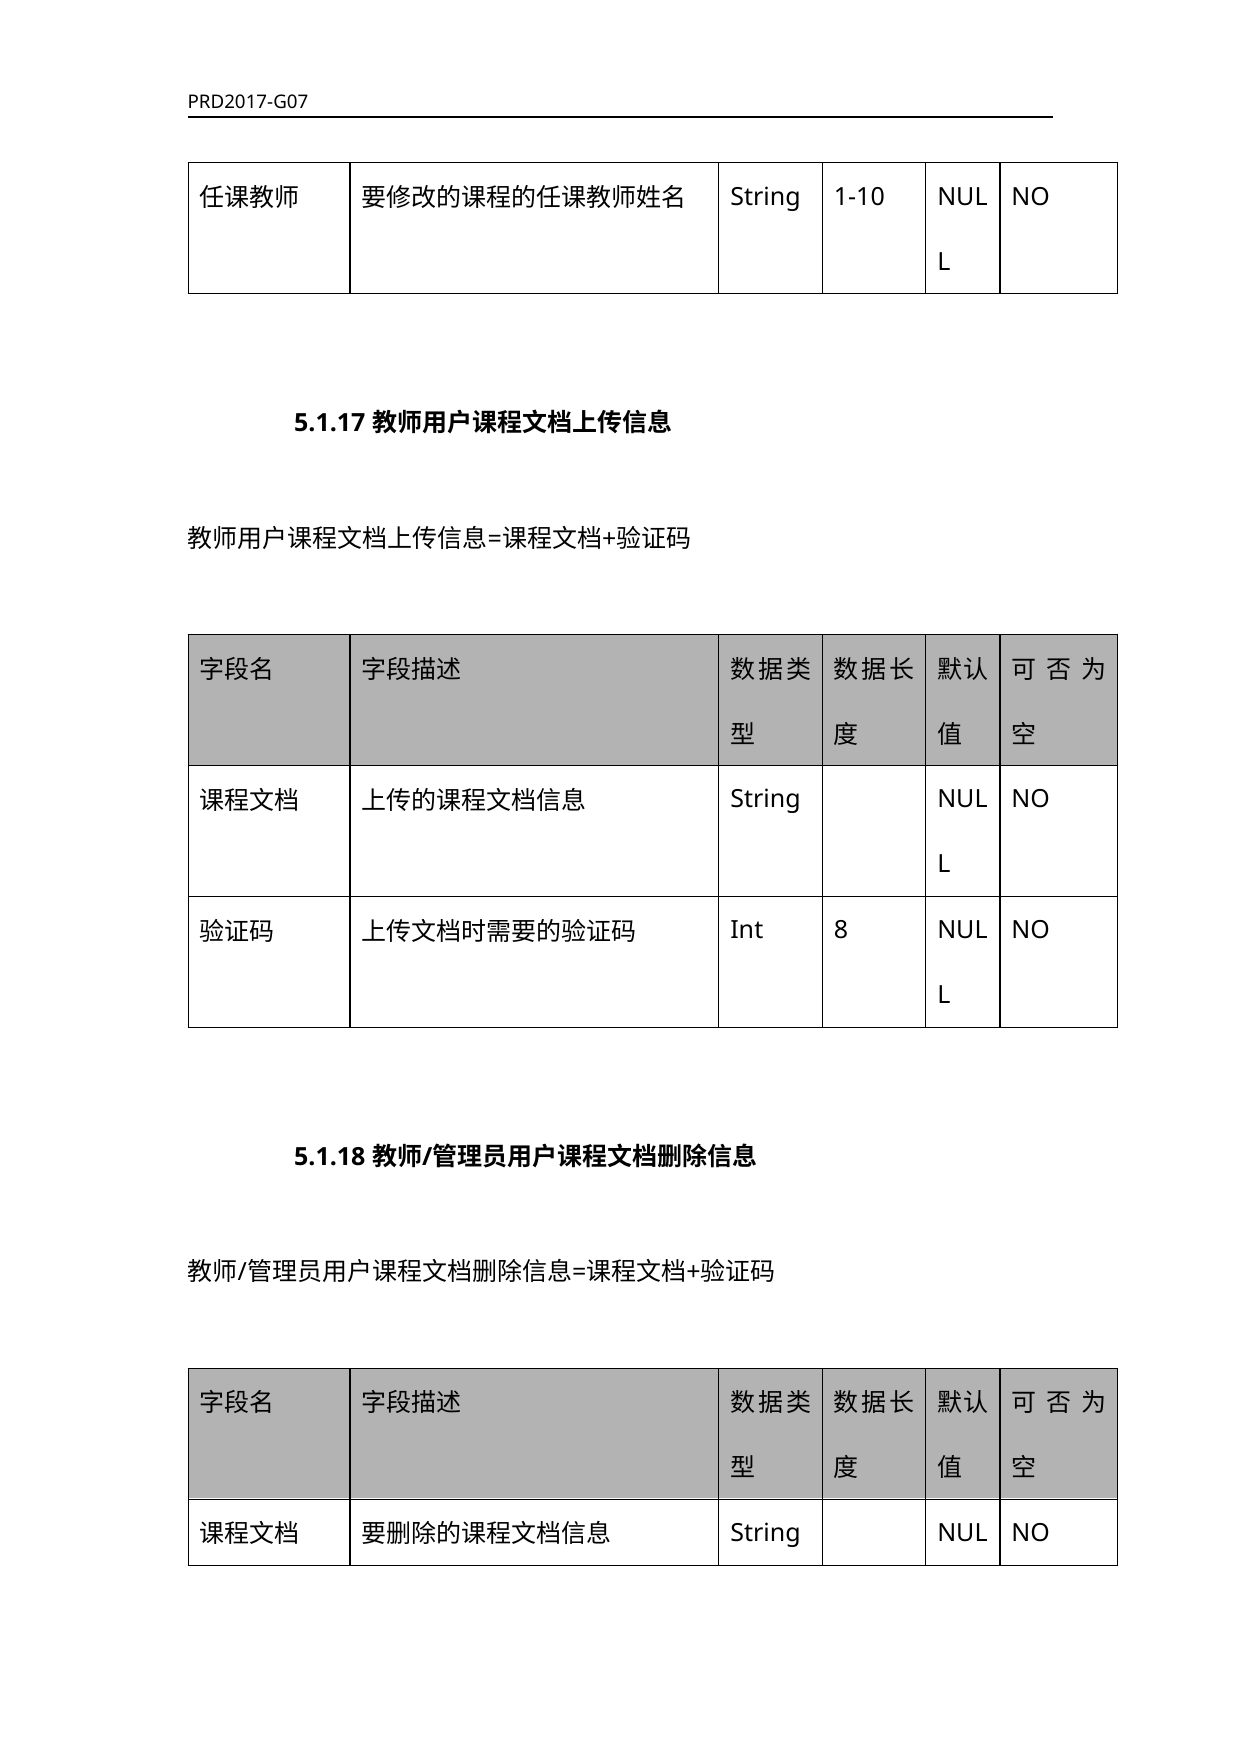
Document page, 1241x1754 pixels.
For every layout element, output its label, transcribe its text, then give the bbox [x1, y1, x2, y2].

table_cell NO [1001, 897, 1117, 1027]
table_cell NULL [926, 1500, 999, 1564]
table_header 可否为空 [1001, 1369, 1117, 1498]
table_header 数据类型 [719, 1369, 822, 1498]
table_cell NULL [926, 163, 999, 293]
table_cell NO [1001, 766, 1117, 896]
table_header 数据长度 [823, 1369, 925, 1498]
table_header 字段描述 [351, 635, 718, 765]
table_cell 验证码 [189, 897, 349, 1027]
table_cell 课程文档 [189, 766, 349, 896]
table_cell NO [1001, 1500, 1117, 1564]
table_header 可否为空 [1001, 635, 1117, 765]
subtitle 5.1.17 教师用户课程文档上传信息 [231, 388, 1053, 453]
table_cell String [719, 163, 822, 293]
text 教师用户课程文档上传信息=课程文档+验证码 [187, 504, 1053, 569]
table_cell String [719, 766, 822, 896]
table_header 默认值 [926, 1369, 999, 1498]
table_cell 要修改的课程的任课教师姓名 [351, 163, 718, 293]
table_header 字段描述 [351, 1369, 718, 1498]
table_header 数据长度 [823, 635, 925, 765]
table_header 字段名 [189, 635, 349, 765]
text 教师/管理员用户课程文档删除信息=课程文档+验证码 [187, 1237, 1053, 1302]
table_cell NULL [926, 897, 999, 1027]
table_cell 课程文档 [189, 1500, 349, 1564]
table_cell 1-10 [823, 163, 925, 293]
table_cell 上传的课程文档信息 [351, 766, 718, 896]
table_cell [823, 766, 925, 896]
table_header 默认值 [926, 635, 999, 765]
table_cell 要删除的课程文档信息 [351, 1500, 718, 1564]
table_cell NO [1001, 163, 1117, 293]
table_cell NULL [926, 766, 999, 896]
table_header 字段名 [189, 1369, 349, 1498]
table_cell 任课教师 [189, 163, 349, 293]
table_cell 上传文档时需要的验证码 [351, 897, 718, 1027]
table_cell Int [719, 897, 822, 1027]
subtitle 5.1.18 教师/管理员用户课程文档删除信息 [231, 1122, 1053, 1187]
table_cell String [719, 1500, 822, 1564]
table_cell 8 [823, 897, 925, 1027]
table_header 数据类型 [719, 635, 822, 765]
table_cell [823, 1500, 925, 1564]
